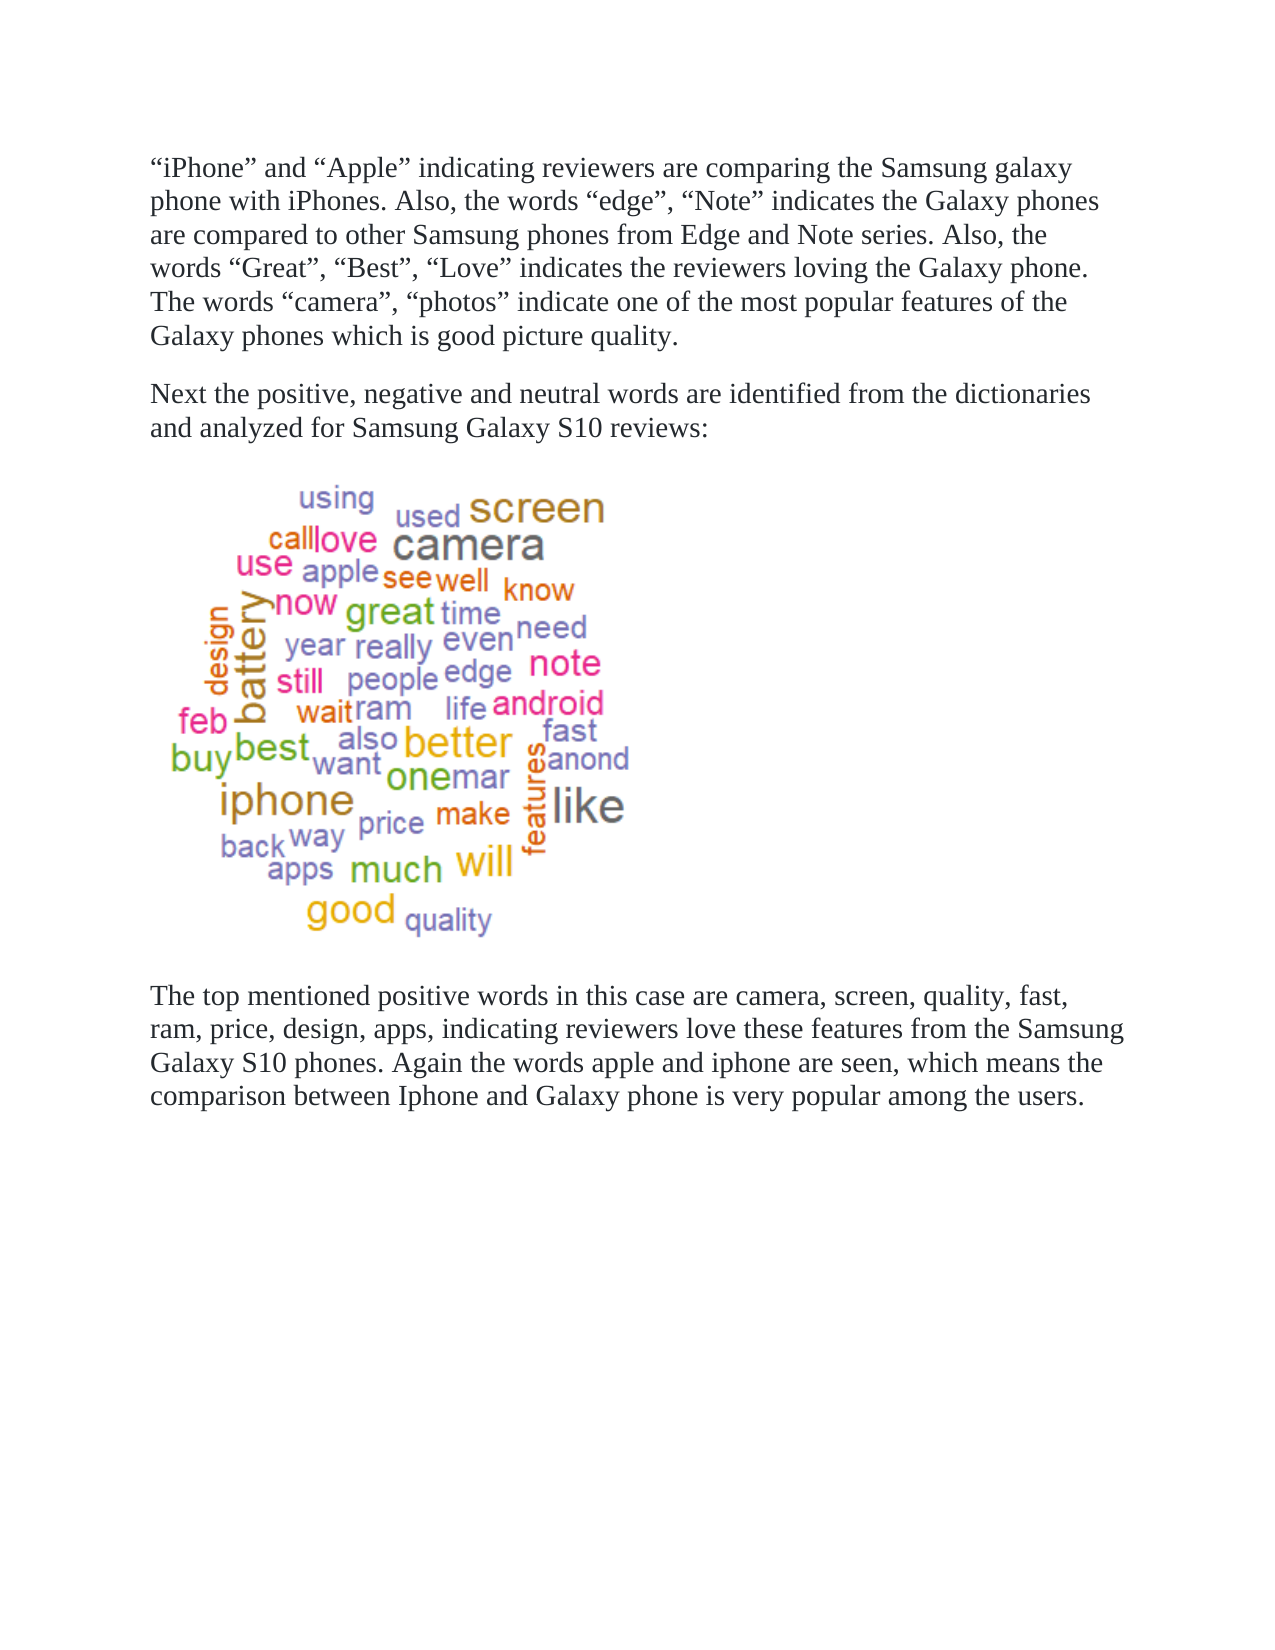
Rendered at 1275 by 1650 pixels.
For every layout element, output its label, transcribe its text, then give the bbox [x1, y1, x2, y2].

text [150, 150, 1125, 351]
text The top mentioned positive words in this case are camera, screen, quality, fast, ram, price, design, apps, indicating reviewers love these features from the Samsung Galaxy S10 phones. Again the words apple and iphone are seen, which means the comparison between Iphone and Galaxy phone is very popular among the users. [150, 978, 1125, 1112]
picture [150, 468, 652, 953]
text Next the positive, negative and neutral words are identified from the dictionaries and analyzed for Samsung Galaxy S10 reviews: [150, 376, 1125, 443]
